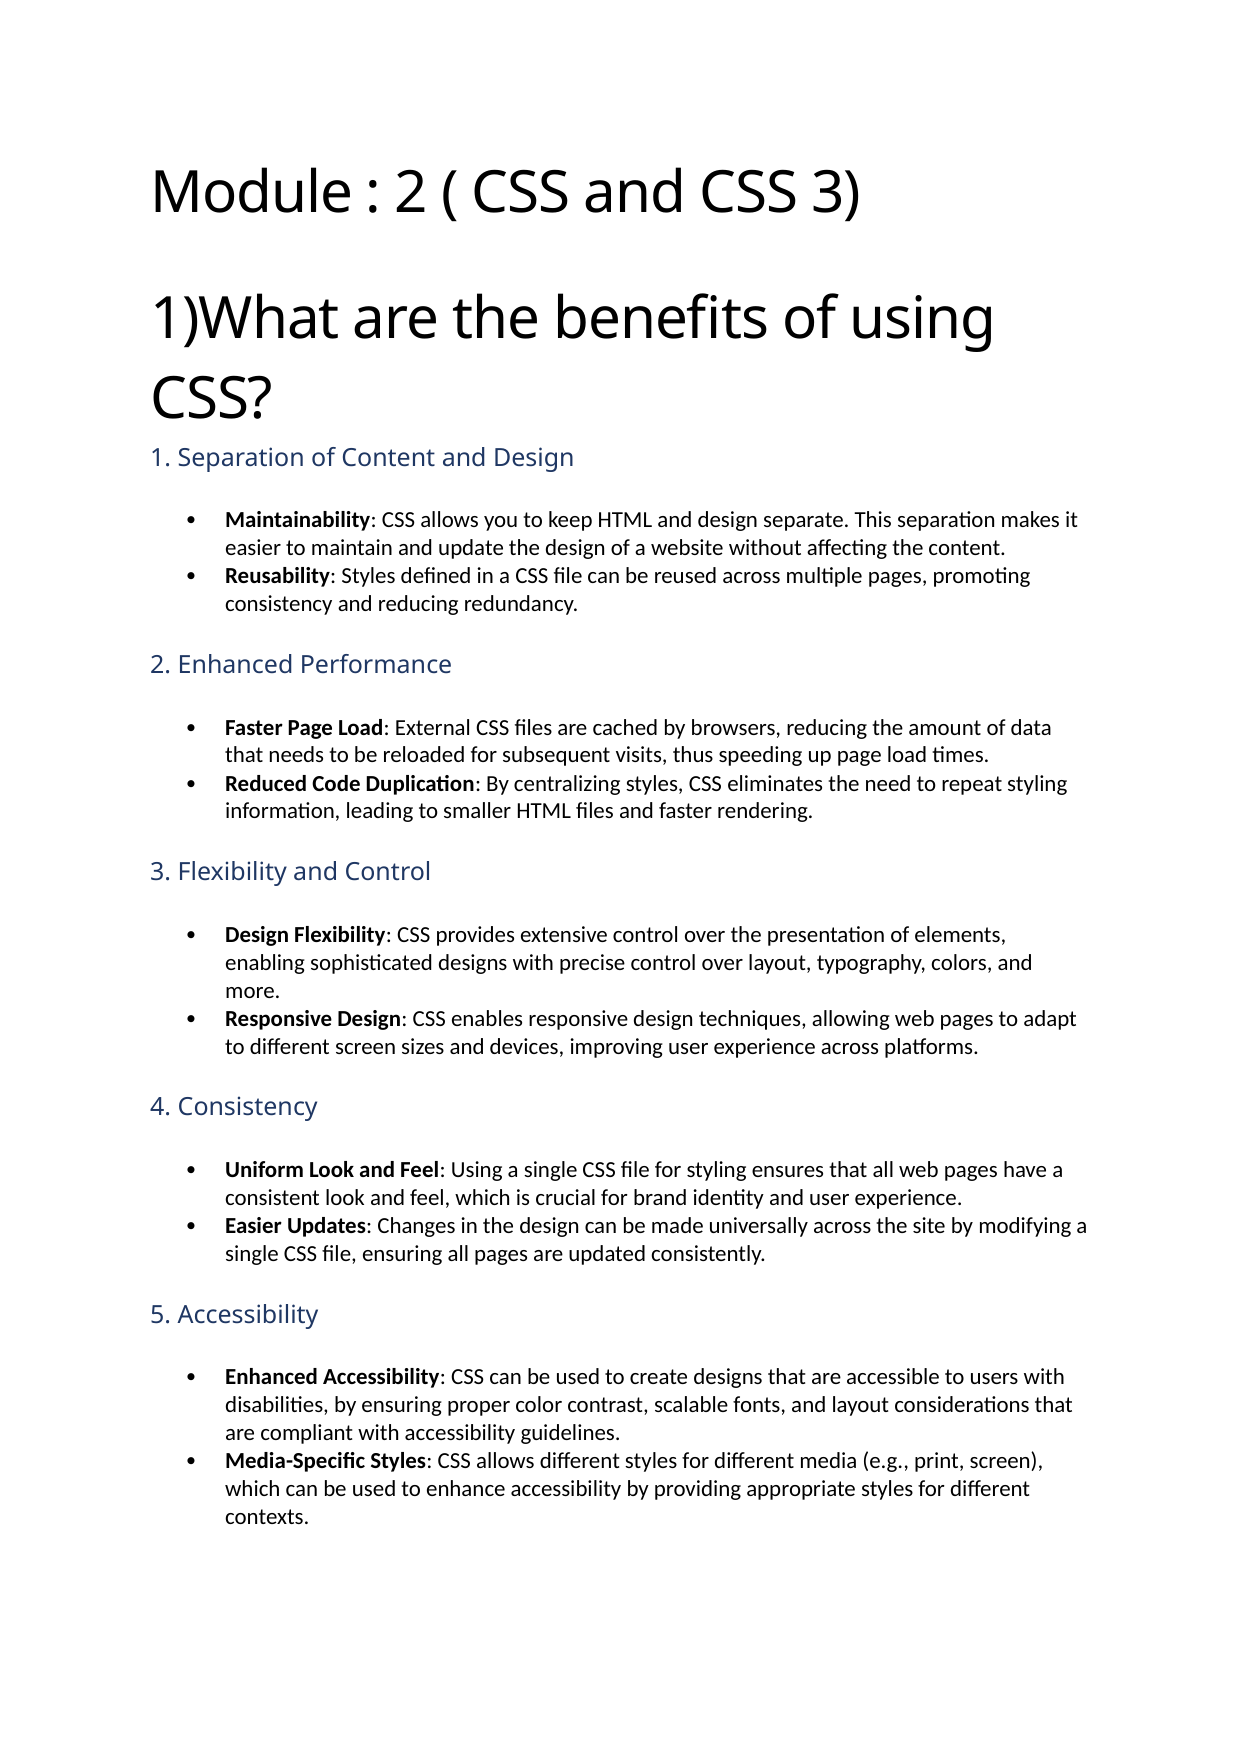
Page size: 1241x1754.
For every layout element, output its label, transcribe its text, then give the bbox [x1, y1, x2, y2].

subtitle 3. Flexibility and Control [150, 854, 1090, 888]
list Reduced Code Duplication: By centralizing styles, CSS eliminates the need to repeat styling information, leading to smaller HTML files and faster rendering. [187, 769, 1090, 825]
list Media-Specific Styles: CSS allows different styles for different media (e.g., print, screen), which can be used to enhance accessibility by providing appropriate styles for different contexts. [187, 1446, 1090, 1530]
list Faster Page Load: External CSS files are cached by browsers, reducing the amount of data that needs to be reloaded for subsequent visits, thus speeding up page load times. [187, 713, 1090, 769]
subtitle 1. Separation of Content and Design [150, 439, 1090, 473]
subtitle 4. Consistency [150, 1089, 1090, 1123]
list Uniform Look and Feel: Using a single CSS file for styling ensures that all web pages have a consistent look and feel, which is crucial for brand identity and user experience. [187, 1155, 1090, 1211]
list Reusability: Styles defined in a CSS file can be reused across multiple pages, promoting consistency and reducing redundancy. [187, 561, 1090, 617]
list Responsive Design: CSS enables responsive design techniques, allowing web pages to adapt to different screen sizes and devices, improving user experience across platforms. [187, 1004, 1090, 1060]
list Maintainability: CSS allows you to keep HTML and design separate. This separation makes it easier to maintain and update the design of a website without affecting the content. [187, 505, 1090, 561]
title Module : 2 ( CSS and CSS 3) [150, 150, 1090, 229]
subtitle 2. Enhanced Performance [150, 647, 1090, 681]
subtitle 5. Accessibility [150, 1296, 1090, 1330]
list Design Flexibility: CSS provides extensive control over the presentation of elements, enabling sophisticated designs with precise control over layout, typography, colors, and more. [187, 920, 1090, 1004]
list Easier Updates: Changes in the design can be made universally across the site by modifying a single CSS file, ensuring all pages are updated consistently. [187, 1211, 1090, 1267]
title 1)What are the benefits of using CSS? [150, 276, 1090, 435]
list Enhanced Accessibility: CSS can be used to create designs that are accessible to users with disabilities, by ensuring proper color contrast, scalable fonts, and layout considerations that are compliant with accessibility guidelines. [187, 1362, 1090, 1446]
